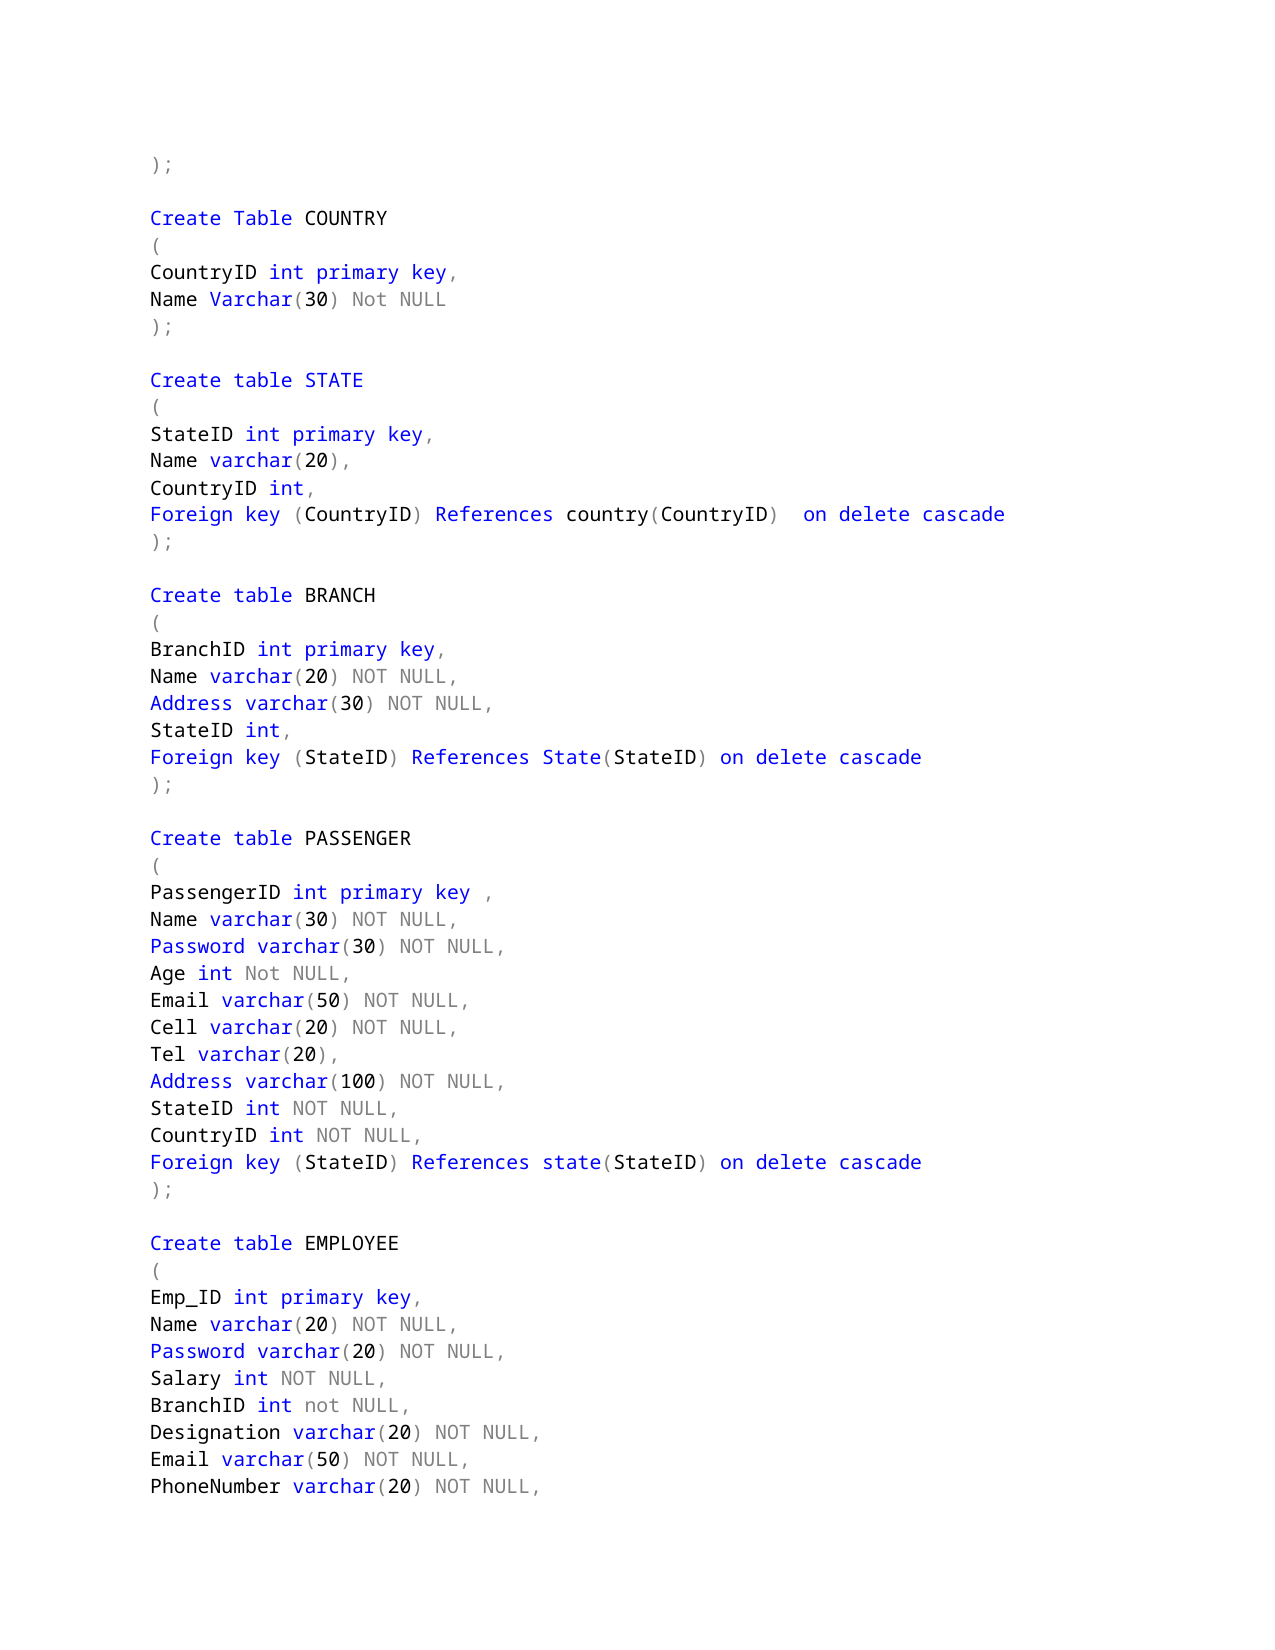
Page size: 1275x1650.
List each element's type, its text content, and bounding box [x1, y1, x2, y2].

text ); [150, 150, 1125, 177]
text ( [150, 393, 1125, 420]
text ); [150, 528, 1125, 555]
text ( [150, 1256, 1125, 1283]
text CountryID int NOT NULL, [150, 1121, 1125, 1148]
text Emp_ID int primary key, [150, 1283, 1125, 1310]
text Cell varchar(20) NOT NULL, [150, 1013, 1125, 1040]
text Salary int NOT NULL, [150, 1364, 1125, 1391]
text ); [150, 1175, 1125, 1202]
text PhoneNumber varchar(20) NOT NULL, [150, 1472, 1125, 1499]
text StateID int, [150, 717, 1125, 743]
text ( [150, 851, 1125, 878]
text CountryID int primary key, [150, 258, 1125, 285]
text ( [150, 609, 1125, 636]
text Create table PASSENGER [150, 824, 1125, 851]
text Name varchar(30) NOT NULL, [150, 905, 1125, 932]
text Foreign key (CountryID) References country(CountryID) on delete cascade [150, 501, 1125, 528]
text Password varchar(30) NOT NULL, [150, 932, 1125, 959]
text Create table EMPLOYEE [150, 1229, 1125, 1256]
text BranchID int not NULL, [150, 1391, 1125, 1418]
text Name varchar(20) NOT NULL, [150, 1310, 1125, 1337]
text ); [150, 312, 1125, 339]
text BranchID int primary key, [150, 636, 1125, 663]
text Designation varchar(20) NOT NULL, [150, 1418, 1125, 1445]
text Age int Not NULL, [150, 959, 1125, 986]
text Email varchar(50) NOT NULL, [150, 986, 1125, 1013]
text Tel varchar(20), [150, 1040, 1125, 1067]
text Foreign key (StateID) References state(StateID) on delete cascade [150, 1148, 1125, 1175]
text Foreign key (StateID) References State(StateID) on delete cascade [150, 743, 1125, 771]
text Create table BRANCH [150, 582, 1125, 609]
text StateID int primary key, [150, 420, 1125, 447]
text Address varchar(30) NOT NULL, [150, 689, 1125, 717]
text StateID int NOT NULL, [150, 1094, 1125, 1121]
text Name varchar(20) NOT NULL, [150, 663, 1125, 689]
text Name Varchar(30) Not NULL [150, 285, 1125, 312]
text CountryID int, [150, 474, 1125, 501]
text Name varchar(20), [150, 447, 1125, 474]
text Create table STATE [150, 366, 1125, 393]
text ); [150, 771, 1125, 797]
text Create Table COUNTRY [150, 204, 1125, 231]
text Email varchar(50) NOT NULL, [150, 1445, 1125, 1472]
text ( [150, 231, 1125, 258]
text Address varchar(100) NOT NULL, [150, 1067, 1125, 1094]
text PassengerID int primary key , [150, 878, 1125, 905]
text Password varchar(20) NOT NULL, [150, 1337, 1125, 1364]
